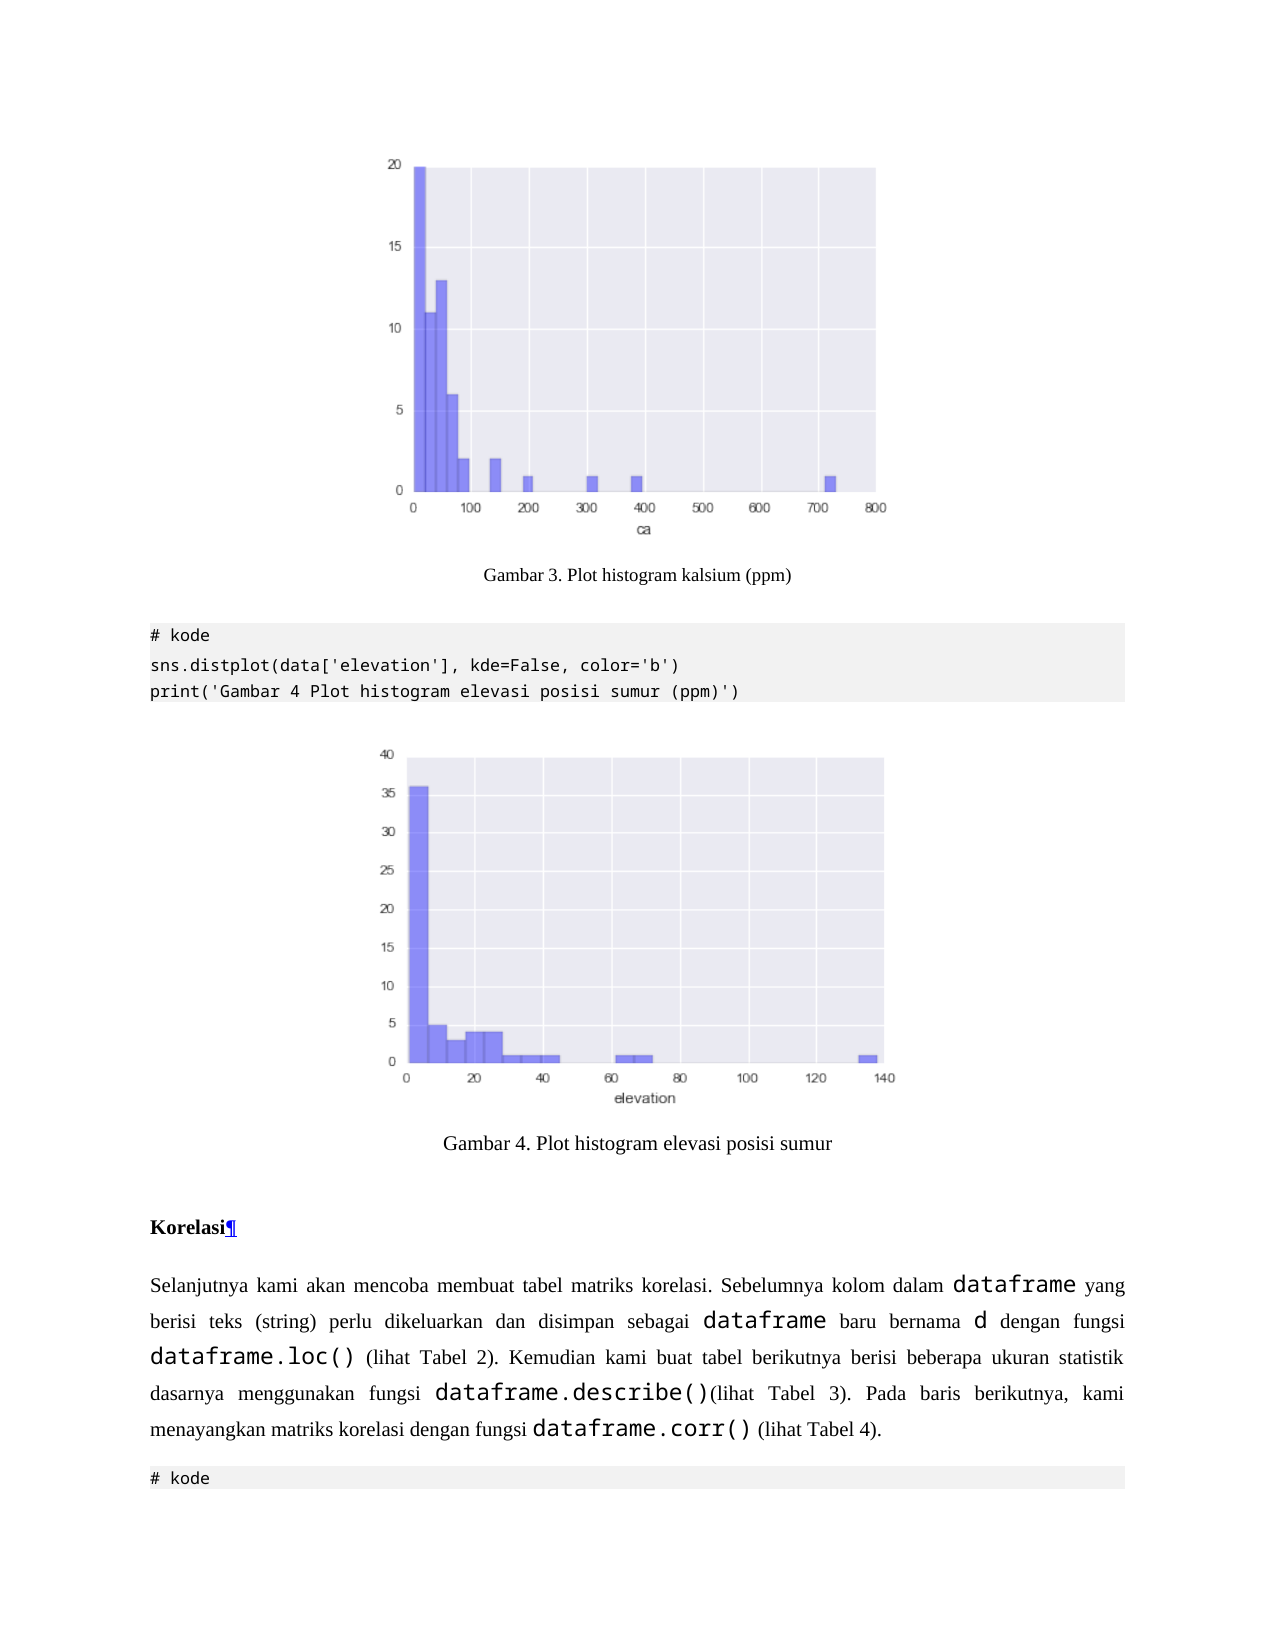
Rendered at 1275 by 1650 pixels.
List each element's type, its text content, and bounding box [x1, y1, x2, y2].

picture [378, 150, 897, 548]
text # kode [150, 623, 1125, 646]
text Gambar 3. Plot histogram kalsium (ppm) [150, 563, 1125, 585]
text Selanjutnya kami akan mencoba membuat tabel matriks korelasi. Sebelumnya kolom dalam dataframe yang berisi teks (string) perlu dikeluarkan dan disimpan sebagai dataframe baru bernama d dengan fungsi dataframe.loc() (lihat Tabel 2). Kemudian kami buat tabel berikutnya berisi beberapa ukuran statistik dasarnya menggunakan fungsi dataframe.describe()(lihat Tabel 3). Pada baris berikutnya, kami menayangkan matriks korelasi dengan fungsi dataframe.corr() (lihat Tabel 4). [150, 1268, 1125, 1443]
text Gambar 4. Plot histogram elevasi posisi sumur [150, 1131, 1125, 1155]
picture [370, 740, 905, 1116]
text # kode [150, 1466, 1125, 1489]
subtitle Korelasi¶ [150, 1215, 1125, 1239]
text sns.distplot(data['elevation'], kde=False, color='b') print('Gambar 4 Plot histogram elevasi posisi sumur (ppm)') [150, 653, 1125, 702]
